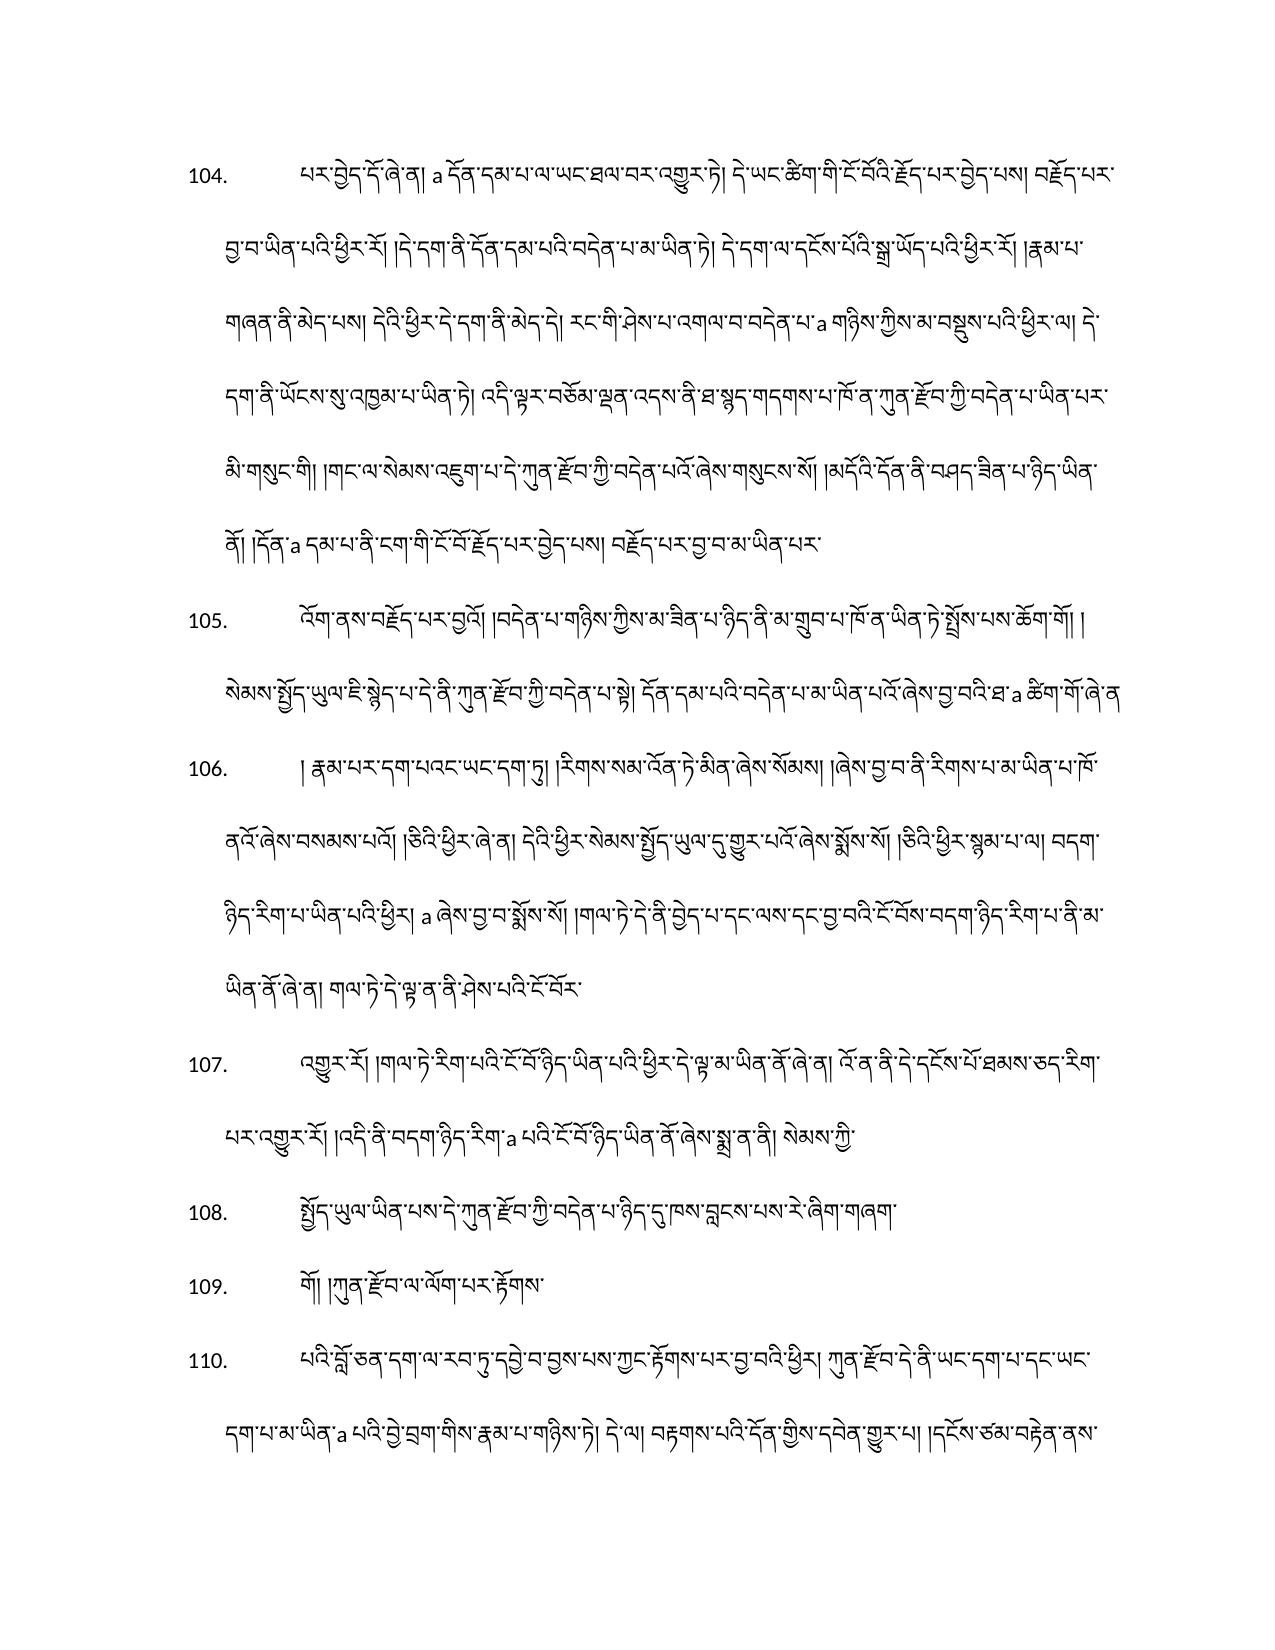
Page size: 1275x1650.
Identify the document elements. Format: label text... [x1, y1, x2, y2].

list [187, 1335, 1125, 1473]
list འོག་ནས་བརྗོད་པར་བྱའོ། །བདེན་པ་གཉིས་ཀྱིས་མ་ཟིན་པ་ཉིད་ནི་མ་གྲུབ་པ་ཁོ་ན་ཡིན་ཏེ་སྤྲོས་པས་ཆོག་གོ། །སེམས་སྤྱོད་ཡུལ་ཇི་སྙེད་པ་དེ་ནི་ཀུན་རྫོབ་ཀྱི་བདེན་པ་སྟེ། དོན་དམ་པའི་བདེན་པ་མ་ཡིན་པའོ་ཞེས་བྱ་བའི་ཐ་aཚིག་གོ་ཞེ་ན [187, 594, 1125, 733]
list པར་བྱེད་དོ་ཞེ་ན། aདོན་དམ་པ་ལ་ཡང་ཐལ་བར་འགྱུར་ཏེ། དེ་ཡང་ཚིག་གི་ངོ་བོའི་རྗོད་པར་བྱེད་པས། བརྗོད་པར་བྱ་བ་ཡིན་པའི་ཕྱིར་རོ། །དེ་དག་ནི་དོན་དམ་པའི་བདེན་པ་མ་ཡིན་ཏེ། དེ་དག་ལ་དངོས་པོའི་སྒྲ་ཡོད་པའི་ཕྱིར་རོ། །རྣམ་པ་གཞན་ནི་མེད་པས། དེའི་ཕྱིར་དེ་དག་ནི་མེད་དེ། རང་གི་ཤེས་པ་འགལ་བ་བདེན་པ་aགཉིས་ཀྱིས་མ་བསྡུས་པའི་ཕྱིར་ལ། དེ་དག་ནི་ཡོངས་སུ་འཁྱམ་པ་ཡིན་ཏེ། འདི་ལྟར་བཅོམ་ལྡན་འདས་ནི་ཐ་སྙད་གདགས་པ་ཁོ་ན་ཀུན་རྫོབ་ཀྱི་བདེན་པ་ཡིན་པར་མི་གསུང་གི། །གང་ལ་སེམས་འཇུག་པ་དེ་ཀུན་རྫོབ་ཀྱི་བདེན་པའོ་ཞེས་གསུངས་སོ། །མདོའི་དོན་ནི་བཤད་ཟིན་པ་ཉིད་ཡིན་ནོ། །དོན་aདམ་པ་ནི་ངག་གི་ངོ་བོ་རྗོད་པར་བྱེད་པས། བརྗོད་པར་བྱ་བ་མ་ཡིན་པར་ [187, 150, 1125, 585]
list འགྱུར་རོ། །གལ་ཏེ་རིག་པའི་ངོ་བོ་ཉིད་ཡིན་པའི་ཕྱིར་དེ་ལྟ་མ་ཡིན་ནོ་ཞེ་ན། འོ་ན་ནི་དེ་དངོས་པོ་ཐམས་ཅད་རིག་པར་འགྱུར་རོ། །འདི་ནི་བདག་ཉིད་རིག་aཔའི་ངོ་བོ་ཉིད་ཡིན་ནོ་ཞེས་སྨྲ་ན་ནི། སེམས་ཀྱི་ [187, 1039, 1125, 1177]
list གོ། །ཀུན་རྫོབ་ལ་ལོག་པར་རྟོགས་ [187, 1261, 1125, 1325]
list སྤྱོད་ཡུལ་ཡིན་པས་དེ་ཀུན་རྫོབ་ཀྱི་བདེན་པ་ཉིད་དུ་ཁས་བླངས་པས་རེ་ཞིག་གཞག་ [187, 1187, 1125, 1251]
list ། རྣམ་པར་དག་པའང་ཡང་དག་ཏུ། །རིགས་སམ་འོན་ཏེ་མིན་ཞེས་སོམས། །ཞེས་བྱ་བ་ནི་རིགས་པ་མ་ཡིན་པ་ཁོ་ནའོ་ཞེས་བསམས་པའོ། །ཅིའི་ཕྱིར་ཞེ་ན། དེའི་ཕྱིར་སེམས་སྤྱོད་ཡུལ་དུ་གྱུར་པའོ་ཞེས་སྨོས་སོ། །ཅིའི་ཕྱིར་སྙམ་པ་ལ། བདག་ཉིད་རིག་པ་ཡིན་པའི་ཕྱིར། aཞེས་བྱ་བ་སྨོས་སོ། །གལ་ཏེ་དེ་ནི་བྱེད་པ་དང་ལས་དང་བྱ་བའི་ངོ་བོས་བདག་ཉིད་རིག་པ་ནི་མ་ཡིན་ནོ་ཞེ་ན། གལ་ཏེ་དེ་ལྟ་ན་ནི་ཤེས་པའི་ངོ་བོར་ [187, 742, 1125, 1029]
